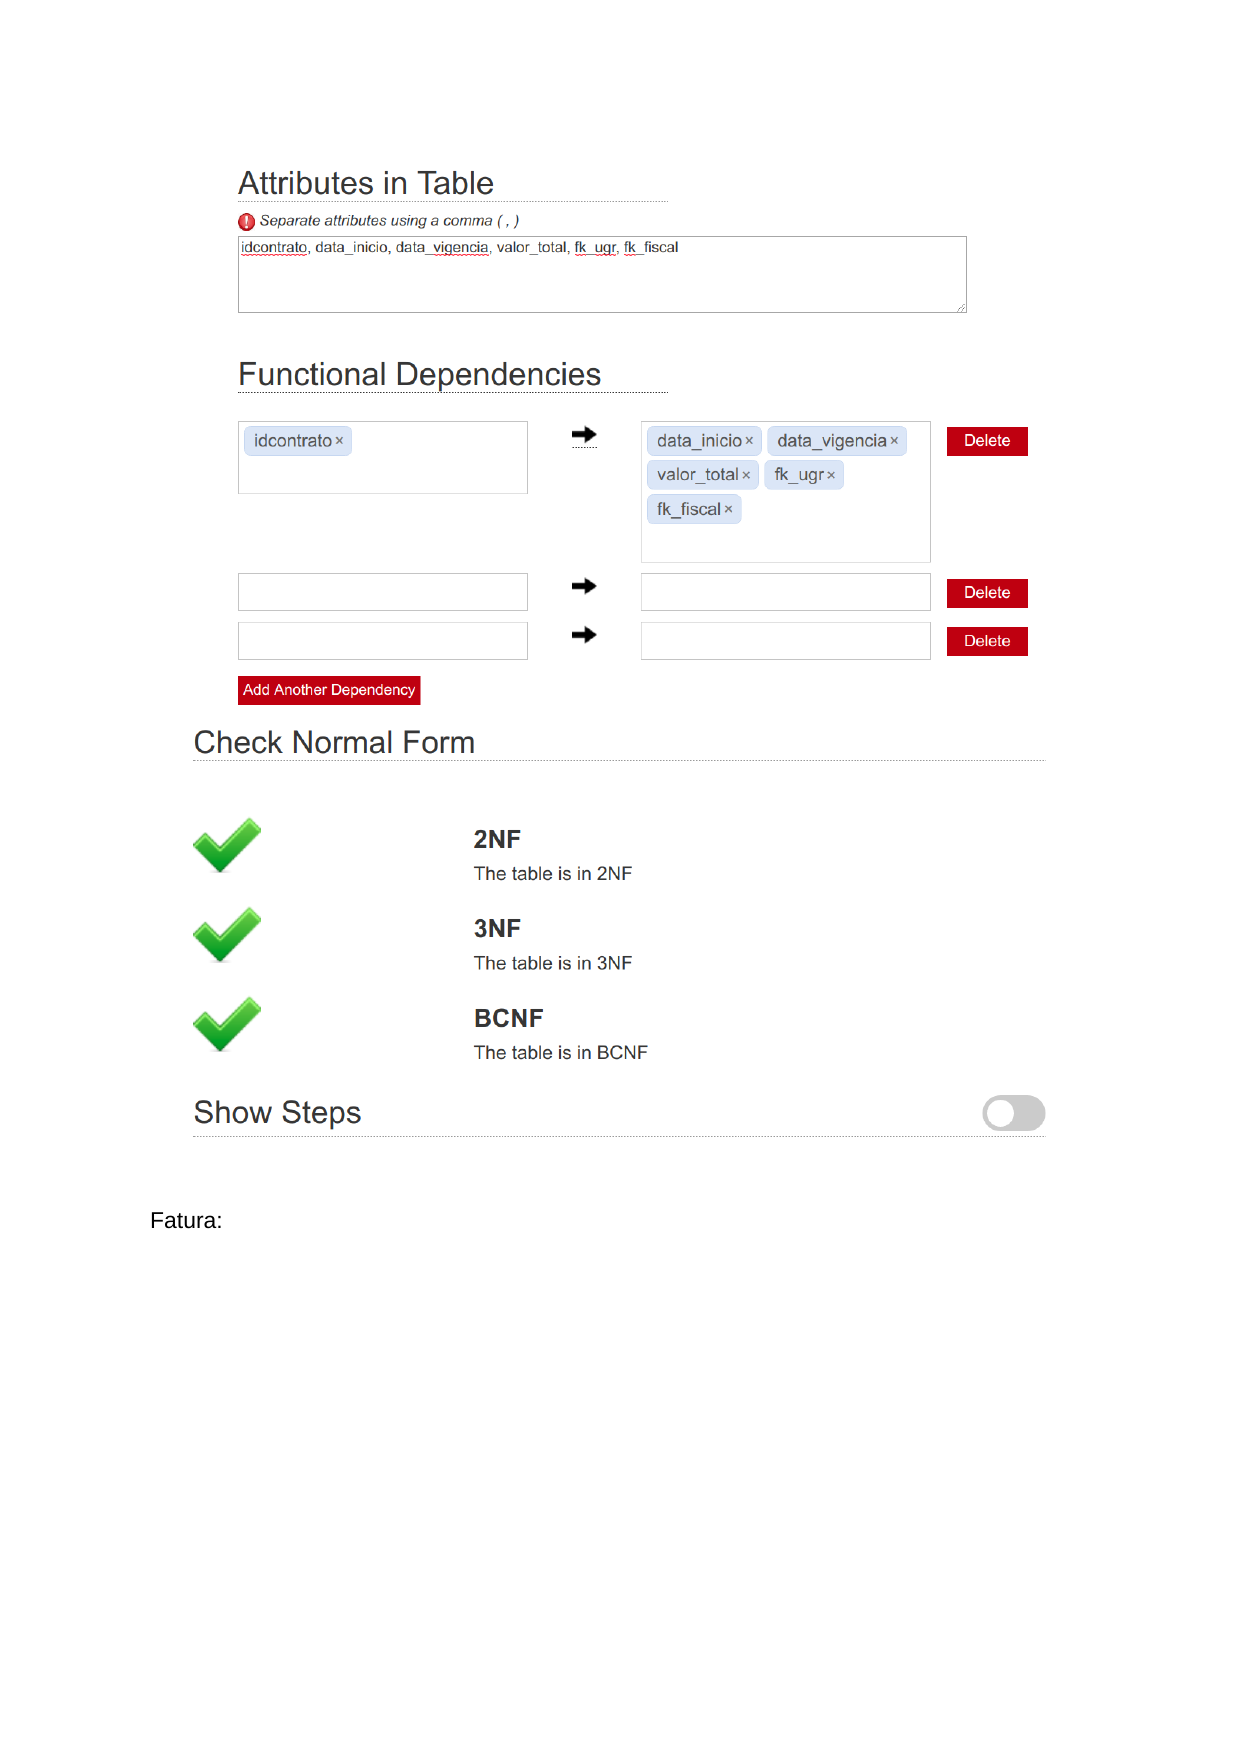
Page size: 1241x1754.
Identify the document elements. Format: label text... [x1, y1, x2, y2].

text Fatura: [150, 1207, 1090, 1233]
picture [150, 150, 1091, 715]
picture [150, 718, 1091, 1173]
